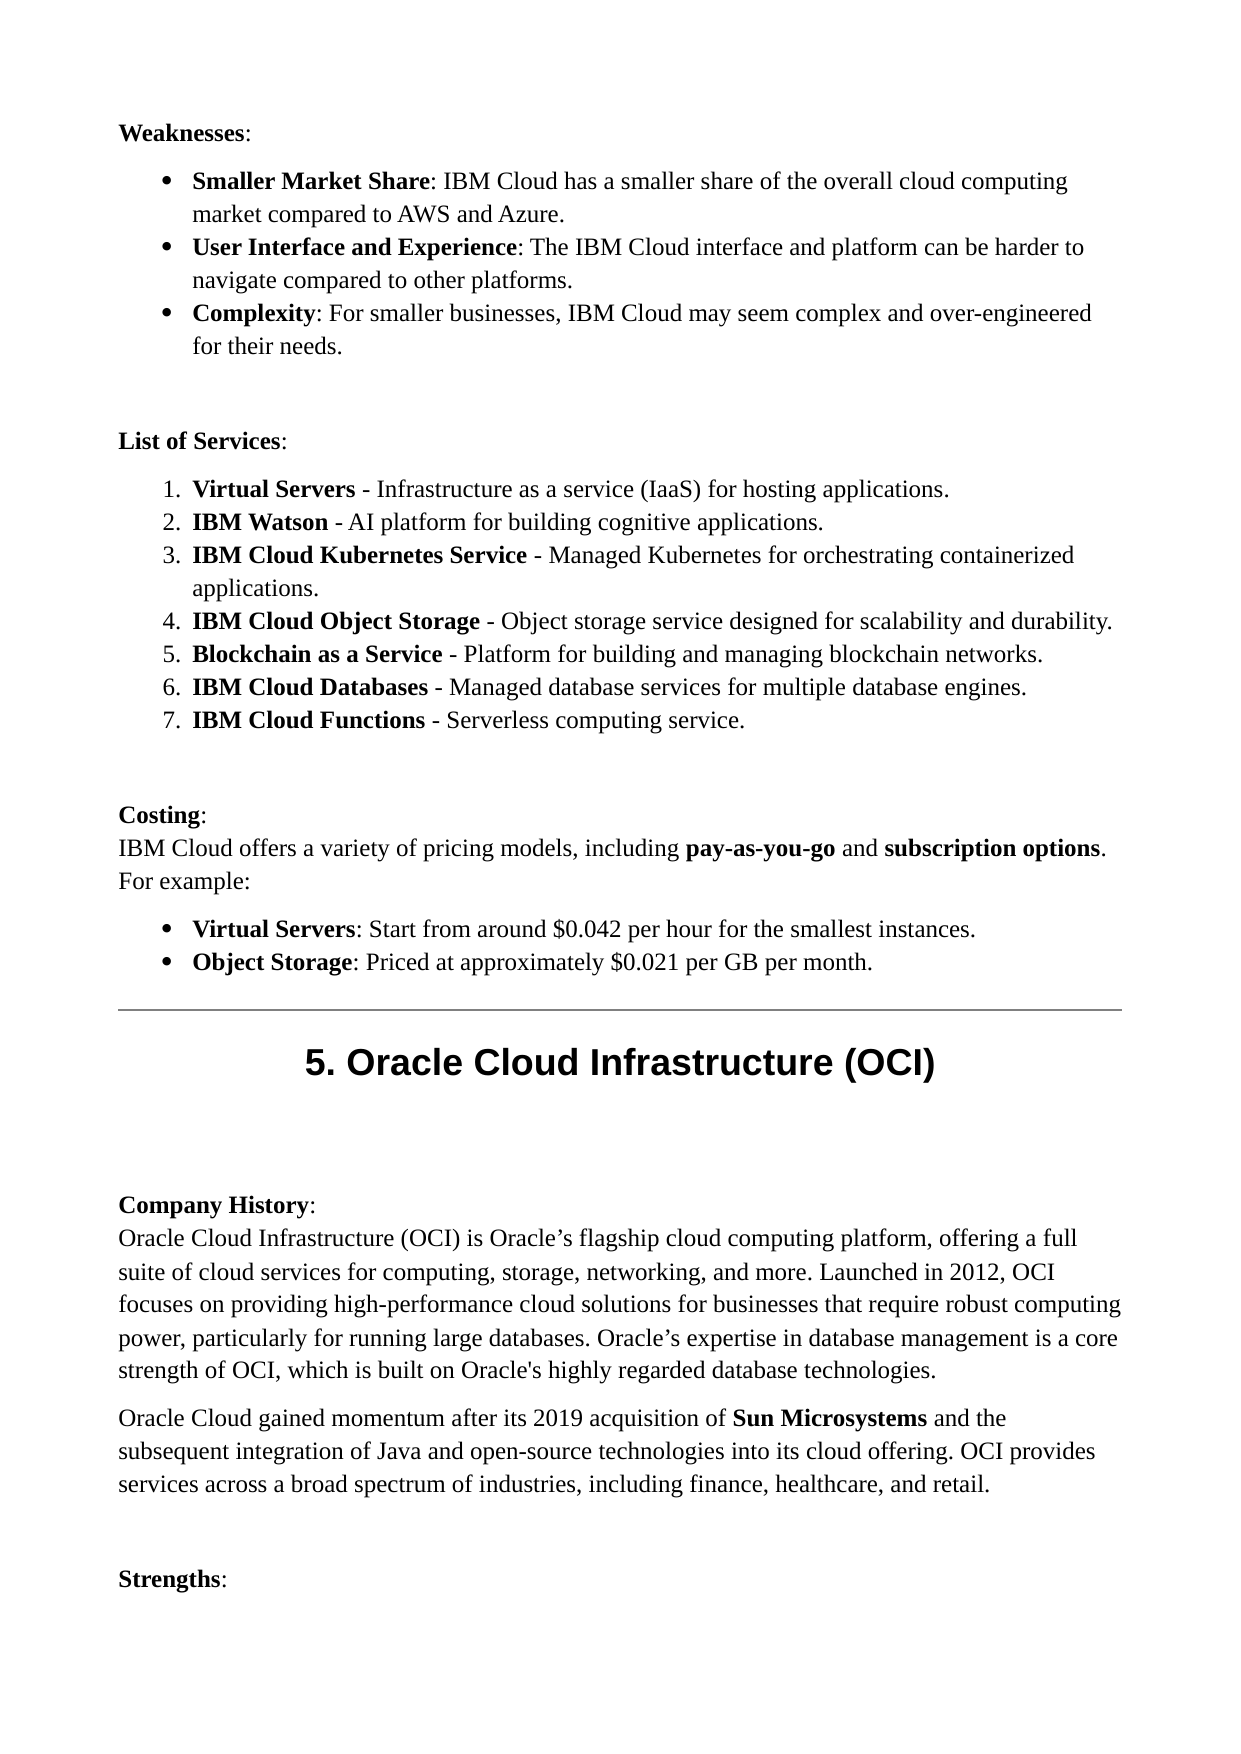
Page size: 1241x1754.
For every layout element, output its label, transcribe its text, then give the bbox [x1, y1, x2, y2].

text Strengths: [118, 1564, 1122, 1593]
list IBM Cloud Functions - Serverless computing service. [162, 705, 1122, 733]
list Smaller Market Share: IBM Cloud has a smaller share of the overall cloud computing market compared to AWS and Azure. [162, 166, 1122, 227]
list Blockchain as a Service - Platform for building and managing blockchain networks. [162, 639, 1122, 667]
subtitle 5. Oracle Cloud Infrastructure (OCI) [118, 1040, 1122, 1083]
list IBM Cloud Databases - Managed database services for multiple database engines. [162, 672, 1122, 701]
list User Interface and Experience: The IBM Cloud interface and platform can be harder to navigate compared to other platforms. [162, 232, 1122, 293]
text List of Services: [118, 426, 1122, 455]
text Oracle Cloud gained momentum after its 2019 acquisition of Sun Microsystems and the subsequent integration of Java and open-source technologies into its cloud offering. OCI provides services across a broad spectrum of industries, including finance, healthcare, and retail. [118, 1403, 1122, 1498]
list IBM Cloud Object Storage - Object storage service designed for scalability and durability. [162, 606, 1122, 634]
list IBM Watson - AI platform for building cognitive applications. [162, 507, 1122, 535]
text Costing: IBM Cloud offers a variety of pricing models, including pay-as-you-go and subscription options. For example: [118, 800, 1122, 895]
list Complexity: For smaller businesses, IBM Cloud may seem complex and over-engineered for their needs. [162, 298, 1122, 359]
list IBM Cloud Kubernetes Service - Managed Kubernetes for orchestrating containerized applications. [162, 540, 1122, 601]
list Object Storage: Priced at approximately $0.021 per GB per month. [162, 947, 1122, 975]
text Company History: Oracle Cloud Infrastructure (OCI) is Oracle’s flagship cloud computing platform, offering a full suite of cloud services for computing, storage, networking, and more. Launched in 2012, OCI focuses on providing high-performance cloud solutions for businesses that require robust computing power, particularly for running large databases. Oracle’s expertise in database management is a core strength of OCI, which is built on Oracle's highly regarded database technologies. [118, 1191, 1122, 1384]
list Virtual Servers: Start from around $0.042 per hour for the smallest instances. [162, 914, 1122, 942]
text Weaknesses: [118, 118, 1122, 147]
list Virtual Servers - Infrastructure as a service (IaaS) for hosting applications. [162, 474, 1122, 502]
